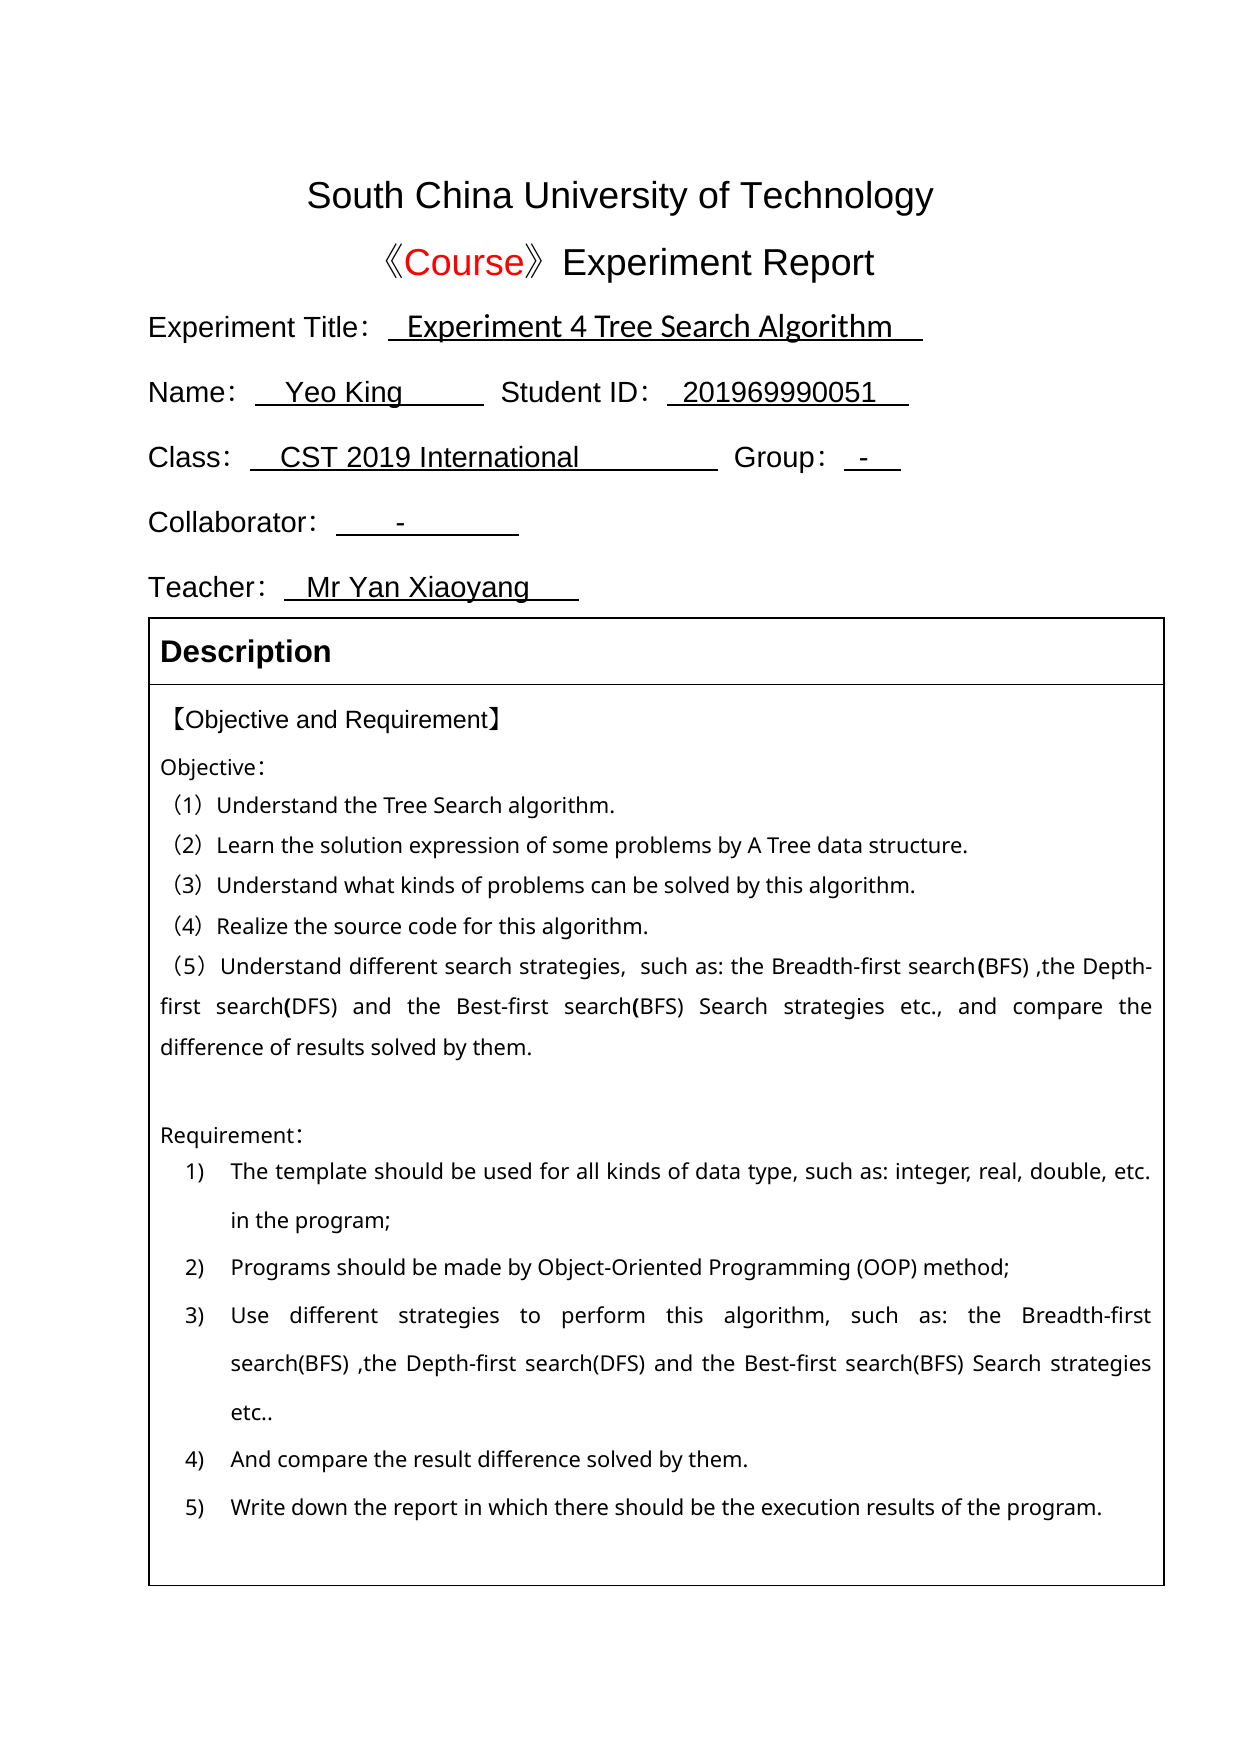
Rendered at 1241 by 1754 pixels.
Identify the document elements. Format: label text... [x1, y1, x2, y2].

text South China University of Technology [148, 162, 1092, 227]
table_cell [150, 685, 1163, 1585]
text Collaborator： - [148, 487, 1092, 552]
text Teacher： Mr Yan Xiaoyang [148, 552, 1092, 617]
text 《Course》Experiment Report [148, 227, 1092, 292]
text Experiment Title： Experiment 4 Tree Search Algorithm [148, 292, 1092, 357]
text Name： Yeo King Student ID： 201969990051 [148, 357, 1092, 422]
text Class： CST 2019 International Group： - [148, 422, 1092, 487]
table_header Description [150, 619, 1163, 684]
